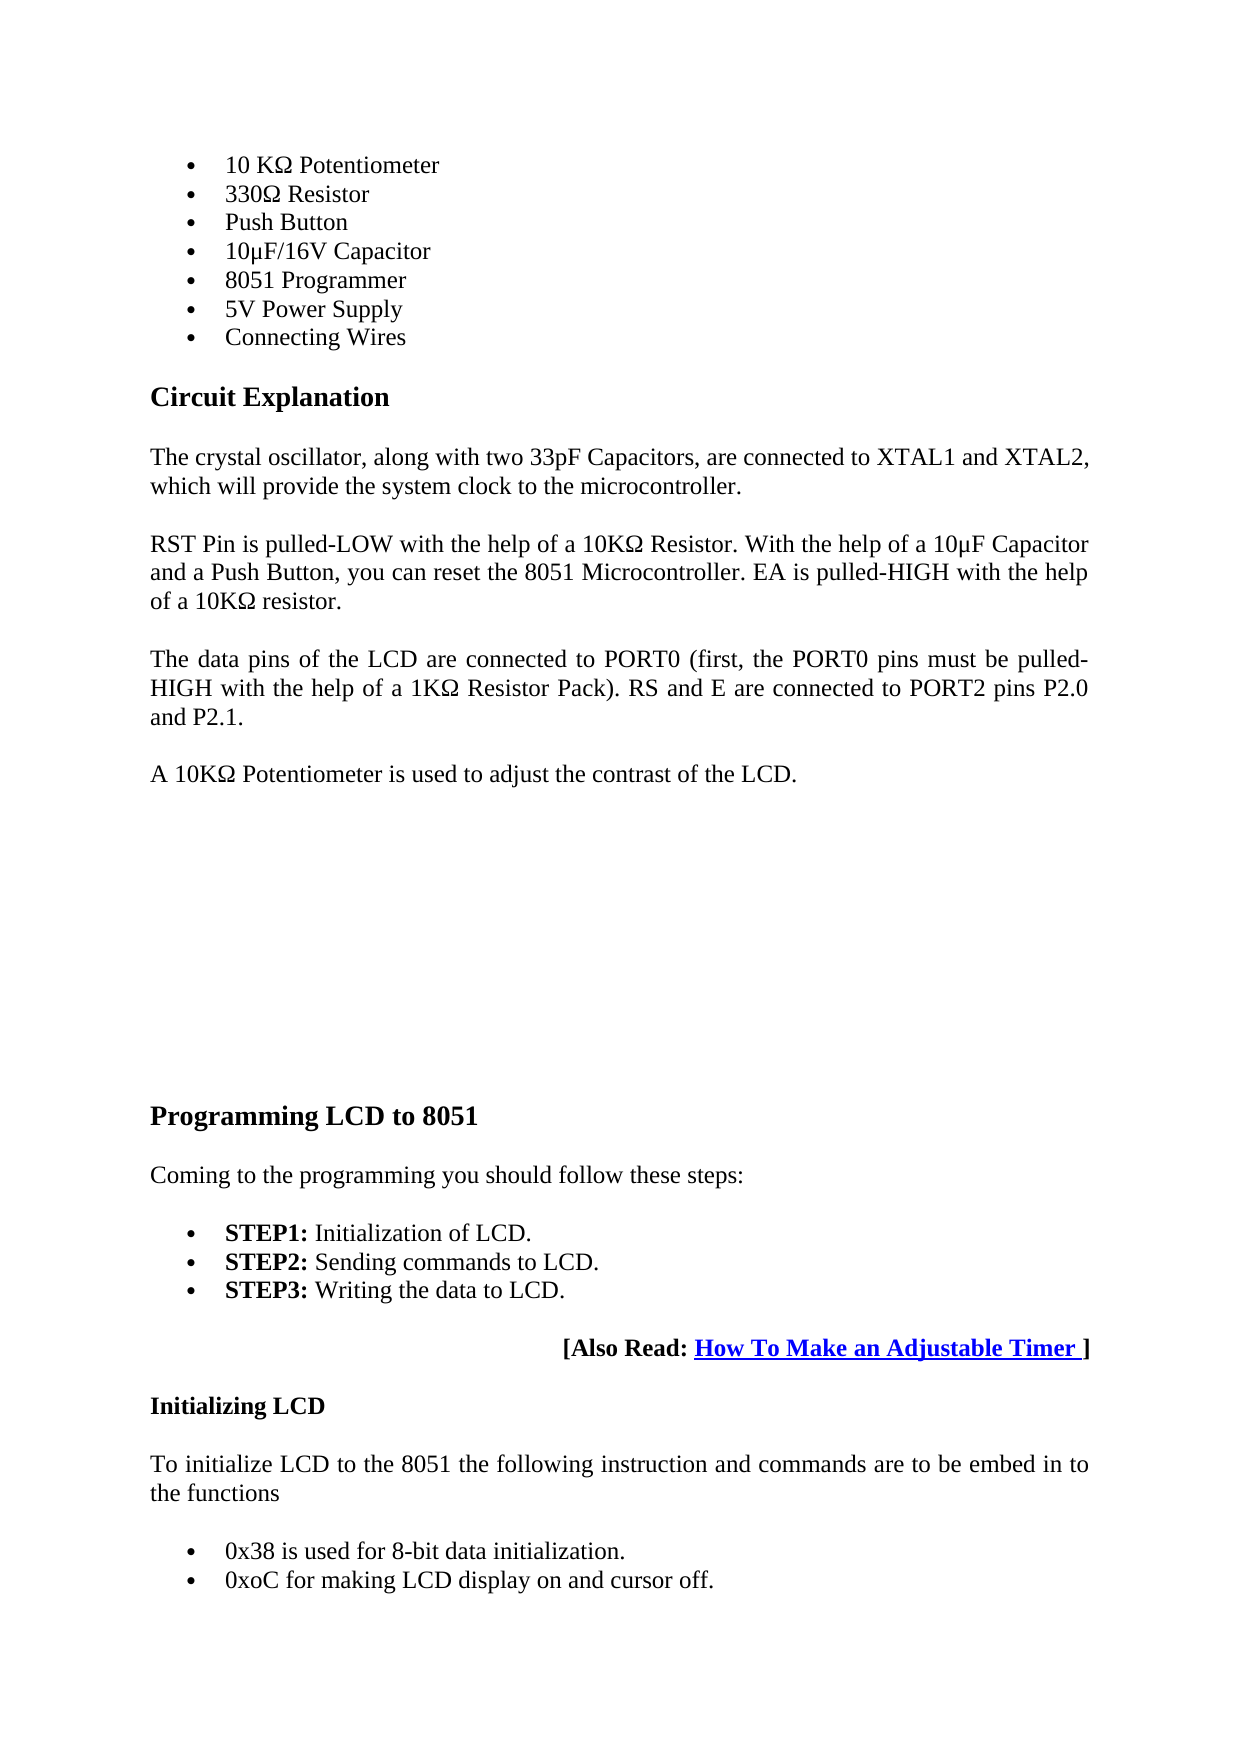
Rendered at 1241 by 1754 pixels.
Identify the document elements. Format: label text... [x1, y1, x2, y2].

text Programming LCD to 8051 [150, 1099, 1090, 1131]
list Push Button [187, 207, 1090, 236]
text To initialize LCD to the 8051 the following instruction and commands are to be embed in to the functions [150, 1449, 1090, 1507]
list 330Ω Resistor [187, 179, 1090, 207]
list 10 KΩ Potentiometer [187, 150, 1090, 179]
text [Also Read: How To Make an Adjustable Timer ] [150, 1333, 1090, 1362]
list STEP1: Initialization of LCD. [187, 1218, 1090, 1247]
text RST Pin is pulled-LOW with the help of a 10KΩ Resistor. With the help of a 10μF Capacitor and a Push Button, you can reset the 8051 Microcontroller. EA is pulled-HIGH with the help of a 10KΩ resistor. [150, 529, 1090, 615]
list 0x38 is used for 8-bit data initialization. [187, 1536, 1090, 1565]
text Coming to the programming you should follow these steps: [150, 1160, 1090, 1189]
list 10μF/16V Capacitor [187, 236, 1090, 265]
text Circuit Explanation [150, 380, 1090, 413]
list STEP2: Sending commands to LCD. [187, 1247, 1090, 1276]
list 5V Power Supply [187, 294, 1090, 322]
list STEP3: Writing the data to LCD. [187, 1276, 1090, 1304]
list Connecting Wires [187, 322, 1090, 351]
text The crystal oscillator, along with two 33pF Capacitors, are connected to XTAL1 and XTAL2, which will provide the system clock to the microcontroller. [150, 442, 1090, 499]
list 0xoC for making LCD display on and cursor off. [187, 1565, 1090, 1593]
text Initializing LCD [150, 1391, 1090, 1420]
list 8051 Programmer [187, 265, 1090, 294]
text The data pins of the LCD are connected to PORT0 (first, the PORT0 pins must be pulled-HIGH with the help of a 1KΩ Resistor Pack). RS and E are connected to PORT2 pins P2.0 and P2.1. [150, 644, 1090, 730]
text A 10KΩ Potentiometer is used to adjust the contrast of the LCD. [150, 759, 1090, 788]
